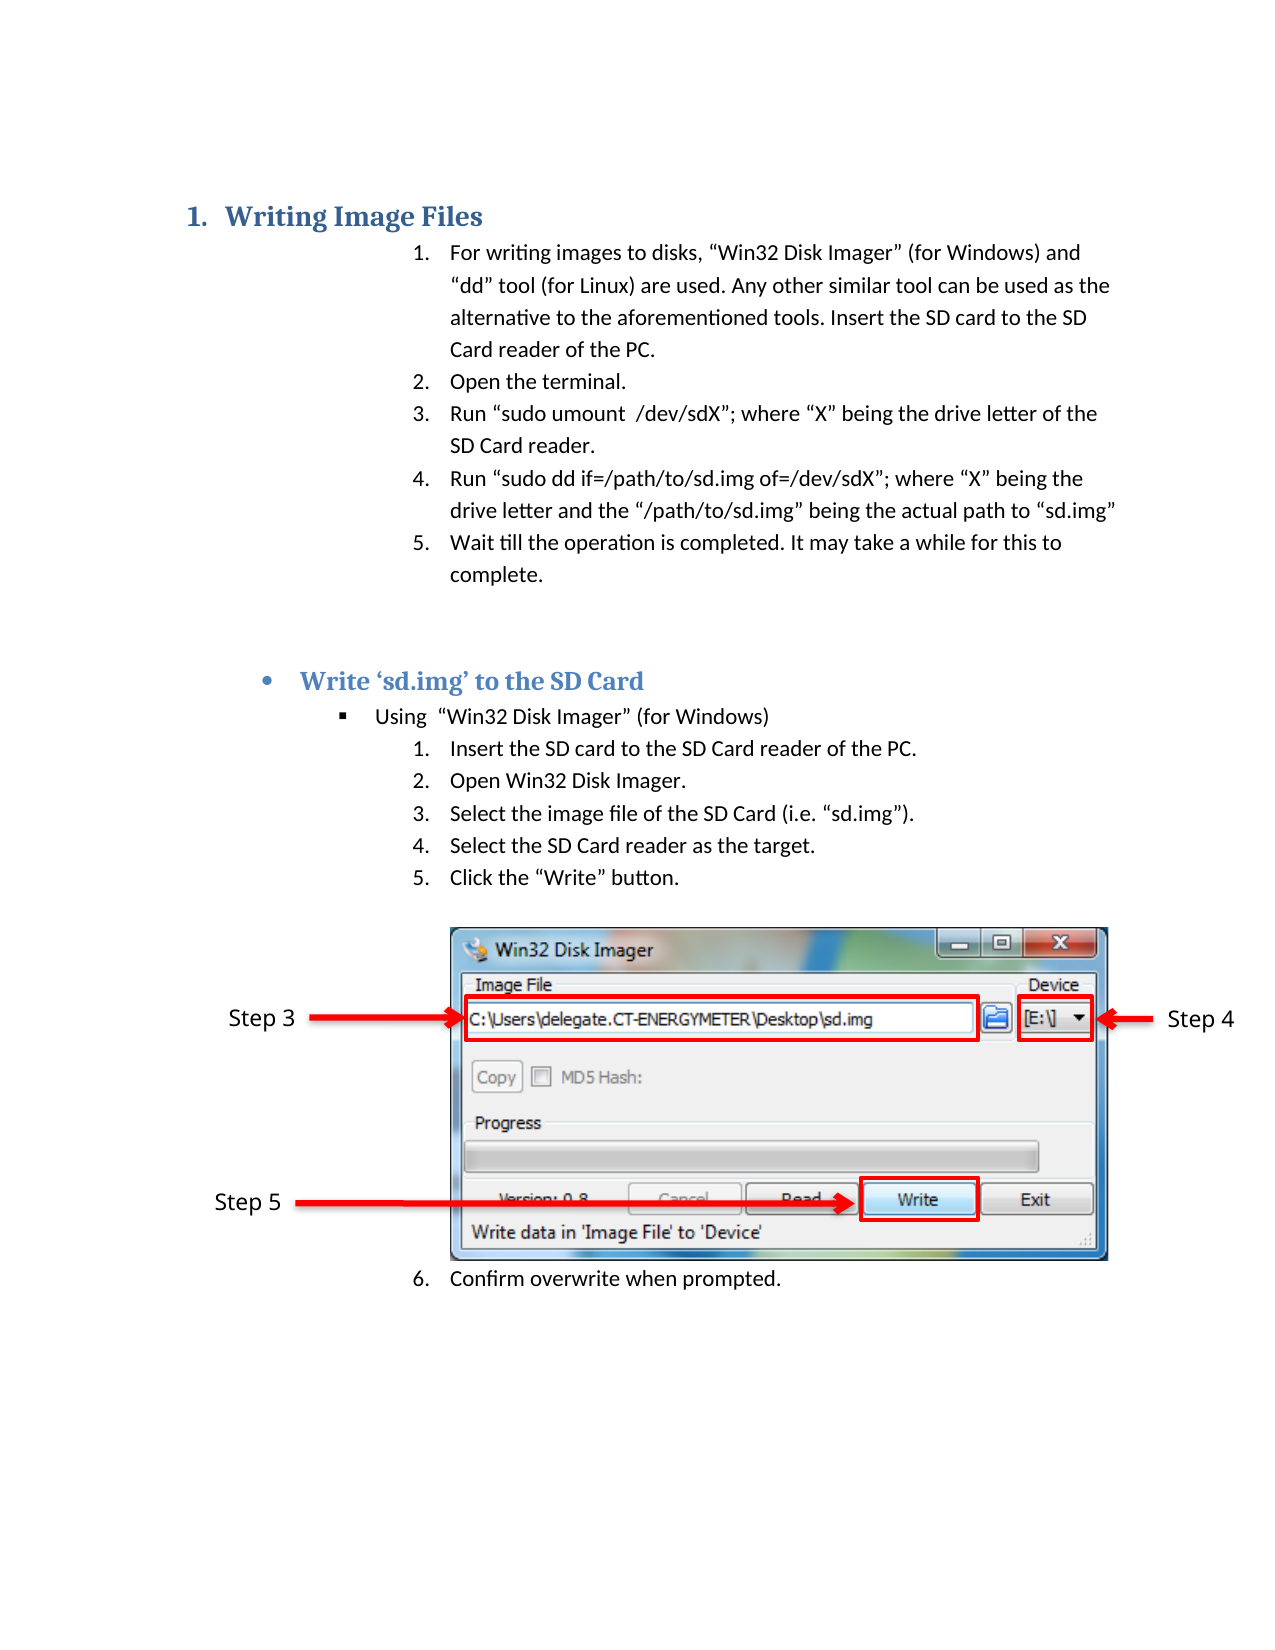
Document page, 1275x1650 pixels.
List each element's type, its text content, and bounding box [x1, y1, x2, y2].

list Select the SD Card reader as the target. [412, 831, 1125, 859]
list Run “sudo umount /dev/sdX”; where “X” being the drive letter of the SD Card reader. [412, 399, 1125, 460]
list Click the “Write” button. [412, 863, 1125, 891]
picture [450, 927, 1110, 1261]
list For writing images to disks, “Win32 Disk Imager” (for Windows) and “dd” tool (for Linux) are used. Any other similar tool can be used as the alternative to the aforementioned tools. Insert the SD card to the SD Card reader of the PC. [412, 238, 1125, 363]
subtitle Write ‘sd.img’ to the SD Card [262, 666, 1125, 698]
list Insert the SD card to the SD Card reader of the PC. [412, 734, 1125, 762]
list Select the image file of the SD Card (i.e. “sd.img”). [412, 799, 1125, 827]
list Open the terminal. [412, 367, 1125, 395]
picture [468, 999, 976, 1038]
list Wait till the operation is completed. It may take a while for this to complete. [412, 528, 1125, 588]
list Run “sudo dd if=/path/to/sd.img of=/dev/sdX”; where “X” being the drive letter and the “/path/to/sd.img” being the actual path to “sd.img” [412, 464, 1125, 524]
list Using “Win32 Disk Imager” (for Windows) [337, 702, 1125, 730]
list Confirm overwrite when prompted. [412, 1264, 1125, 1292]
list Open Win32 Disk Imager. [412, 767, 1125, 794]
subtitle Writing Image Files [187, 200, 1125, 233]
